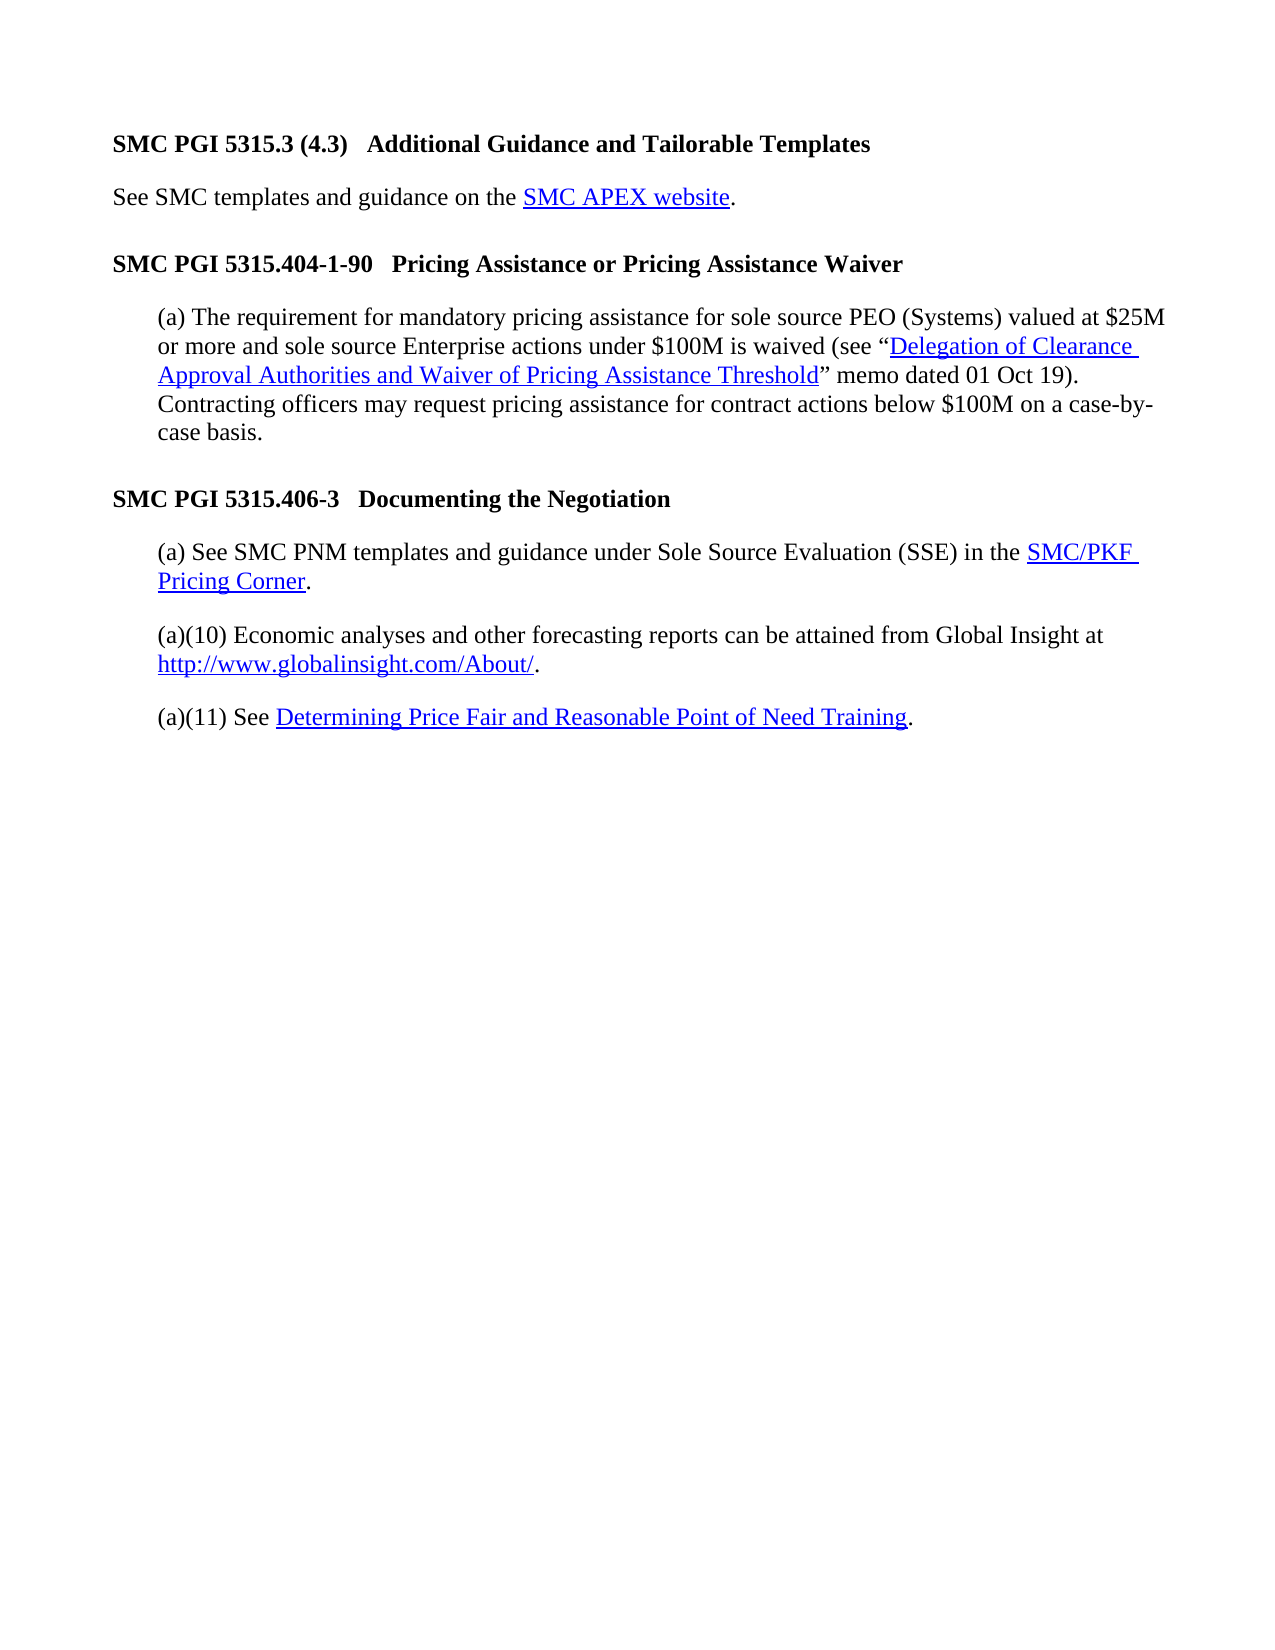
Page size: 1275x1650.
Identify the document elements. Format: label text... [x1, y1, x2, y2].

list (a)(10) Economic analyses and other forecasting reports can be attained from Global Insight at http://www.globalinsight.com/About/. [157, 620, 1185, 677]
subtitle SMC PGI 5315.3 (4.3) Additional Guidance and Tailorable Templates [112, 129, 1185, 157]
list (a)(11) See Determining Price Fair and Reasonable Point of Need Training. [157, 702, 1185, 731]
subtitle SMC PGI 5315.406-3 Documenting the Negotiation [112, 484, 1185, 512]
text See SMC templates and guidance on the SMC APEX website. [112, 182, 1185, 211]
subtitle SMC PGI 5315.404-1-90 Pricing Assistance or Pricing Assistance Waiver [112, 249, 1185, 277]
list (a) See SMC PNM templates and guidance under Sole Source Evaluation (SSE) in the SMC/PKF Pricing Corner. [157, 537, 1185, 595]
list (a) The requirement for mandatory pricing assistance for sole source PEO (Systems) valued at $25M or more and sole source Enterprise actions under $100M is waived (see “Delegation of Clearance Approval Authorities and Waiver of Pricing Assistance Threshold” memo dated 01 Oct 19). Contracting officers may request pricing assistance for contract actions below $100M on a case-by-case basis. [157, 302, 1185, 446]
